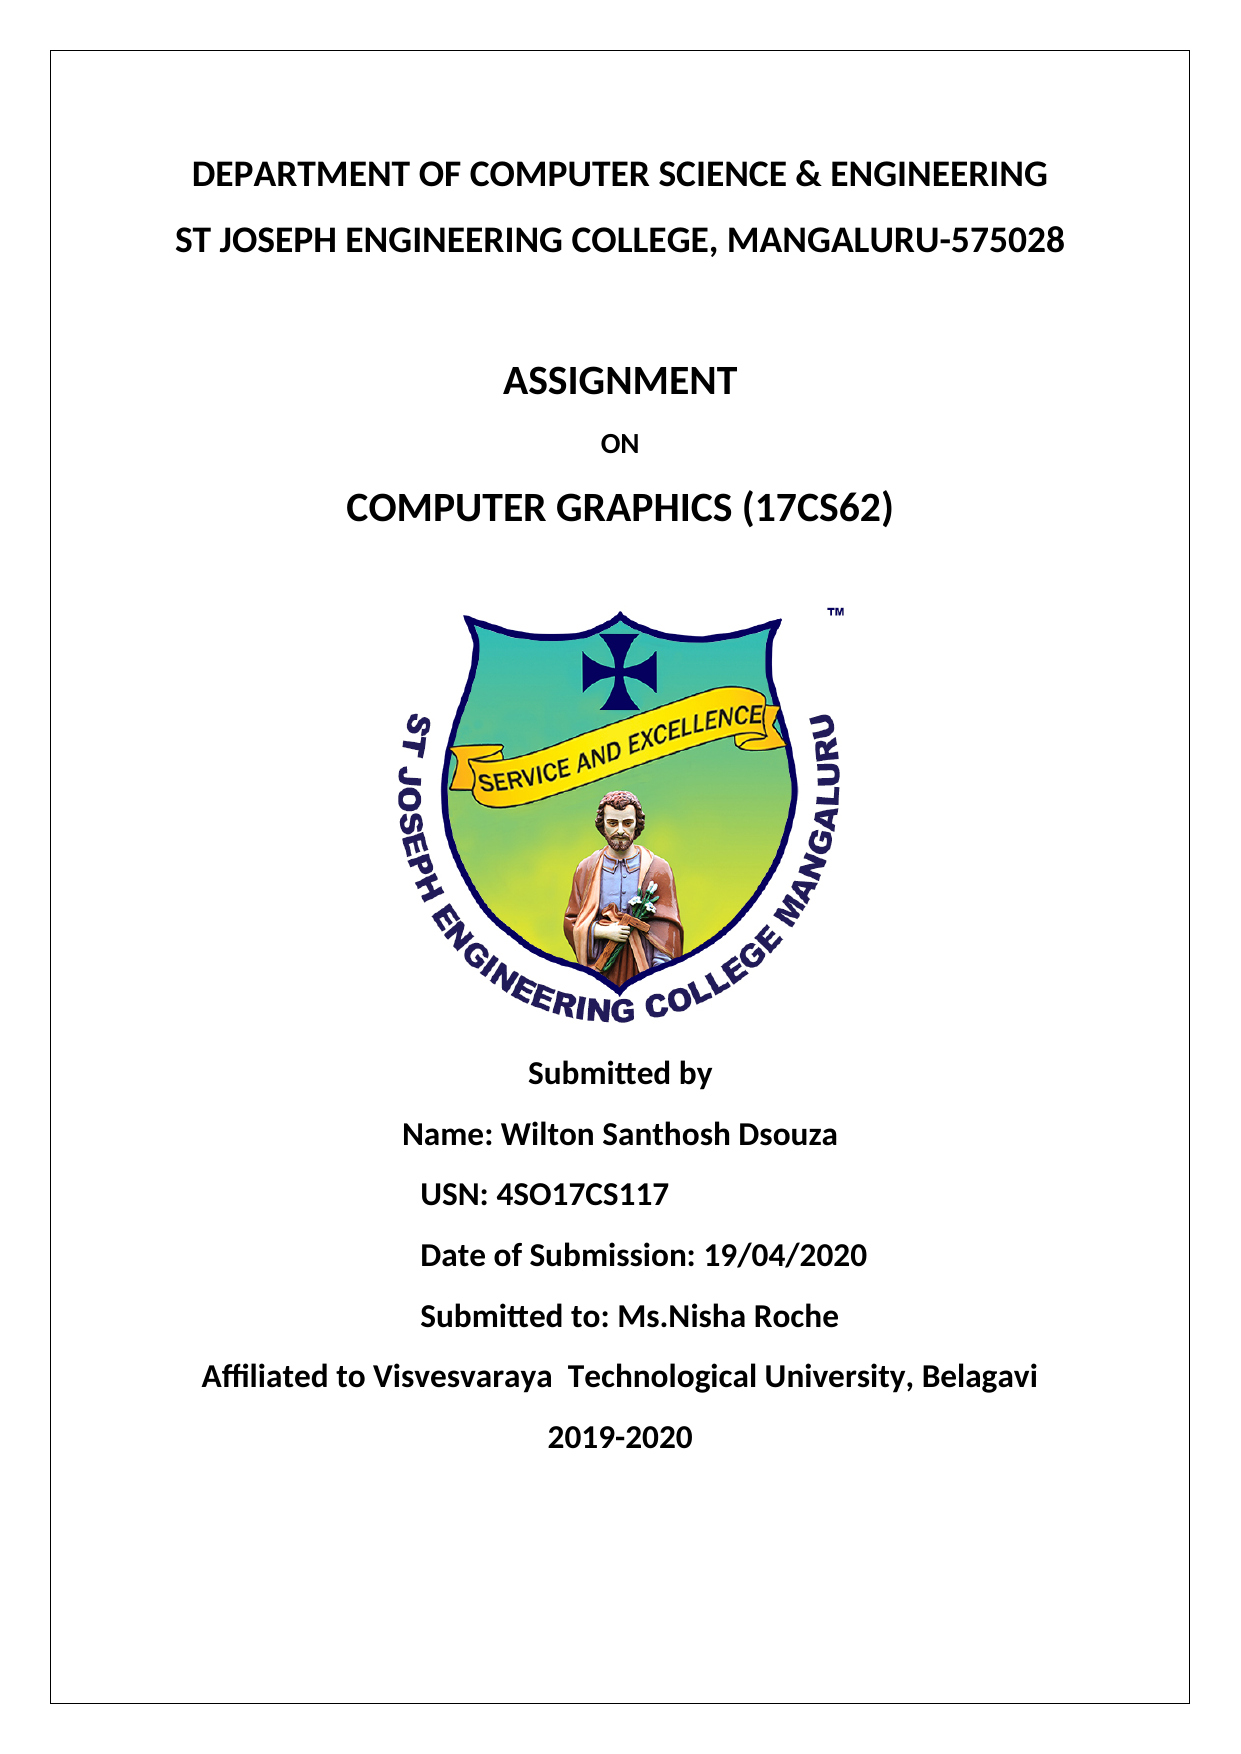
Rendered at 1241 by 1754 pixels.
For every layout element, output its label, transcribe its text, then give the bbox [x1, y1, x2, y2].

text ON [150, 425, 1090, 461]
text Name: Wilton Santhosh Dsouza [150, 1113, 1090, 1153]
text Affiliated to Visvesvaraya Technological University, Belagavi [150, 1355, 1090, 1396]
text ASSIGNMENT [150, 354, 1090, 405]
text USN: 4SO17CS117 [375, 1173, 1090, 1214]
text Date of Submission: 19/04/2020 [375, 1234, 1090, 1275]
text ST JOSEPH ENGINEERING COLLEGE, MANGALURU-575028 [150, 216, 1090, 262]
text COMPUTER GRAPHICS (17CS62) [150, 481, 1090, 531]
text Submitted to: Ms.Nisha Roche [375, 1295, 1090, 1335]
text 2019-2020 [150, 1416, 1090, 1457]
picture [391, 598, 849, 1034]
text Submitted by [150, 1052, 1090, 1093]
text DEPARTMENT OF COMPUTER SCIENCE & ENGINEERING [150, 150, 1090, 196]
